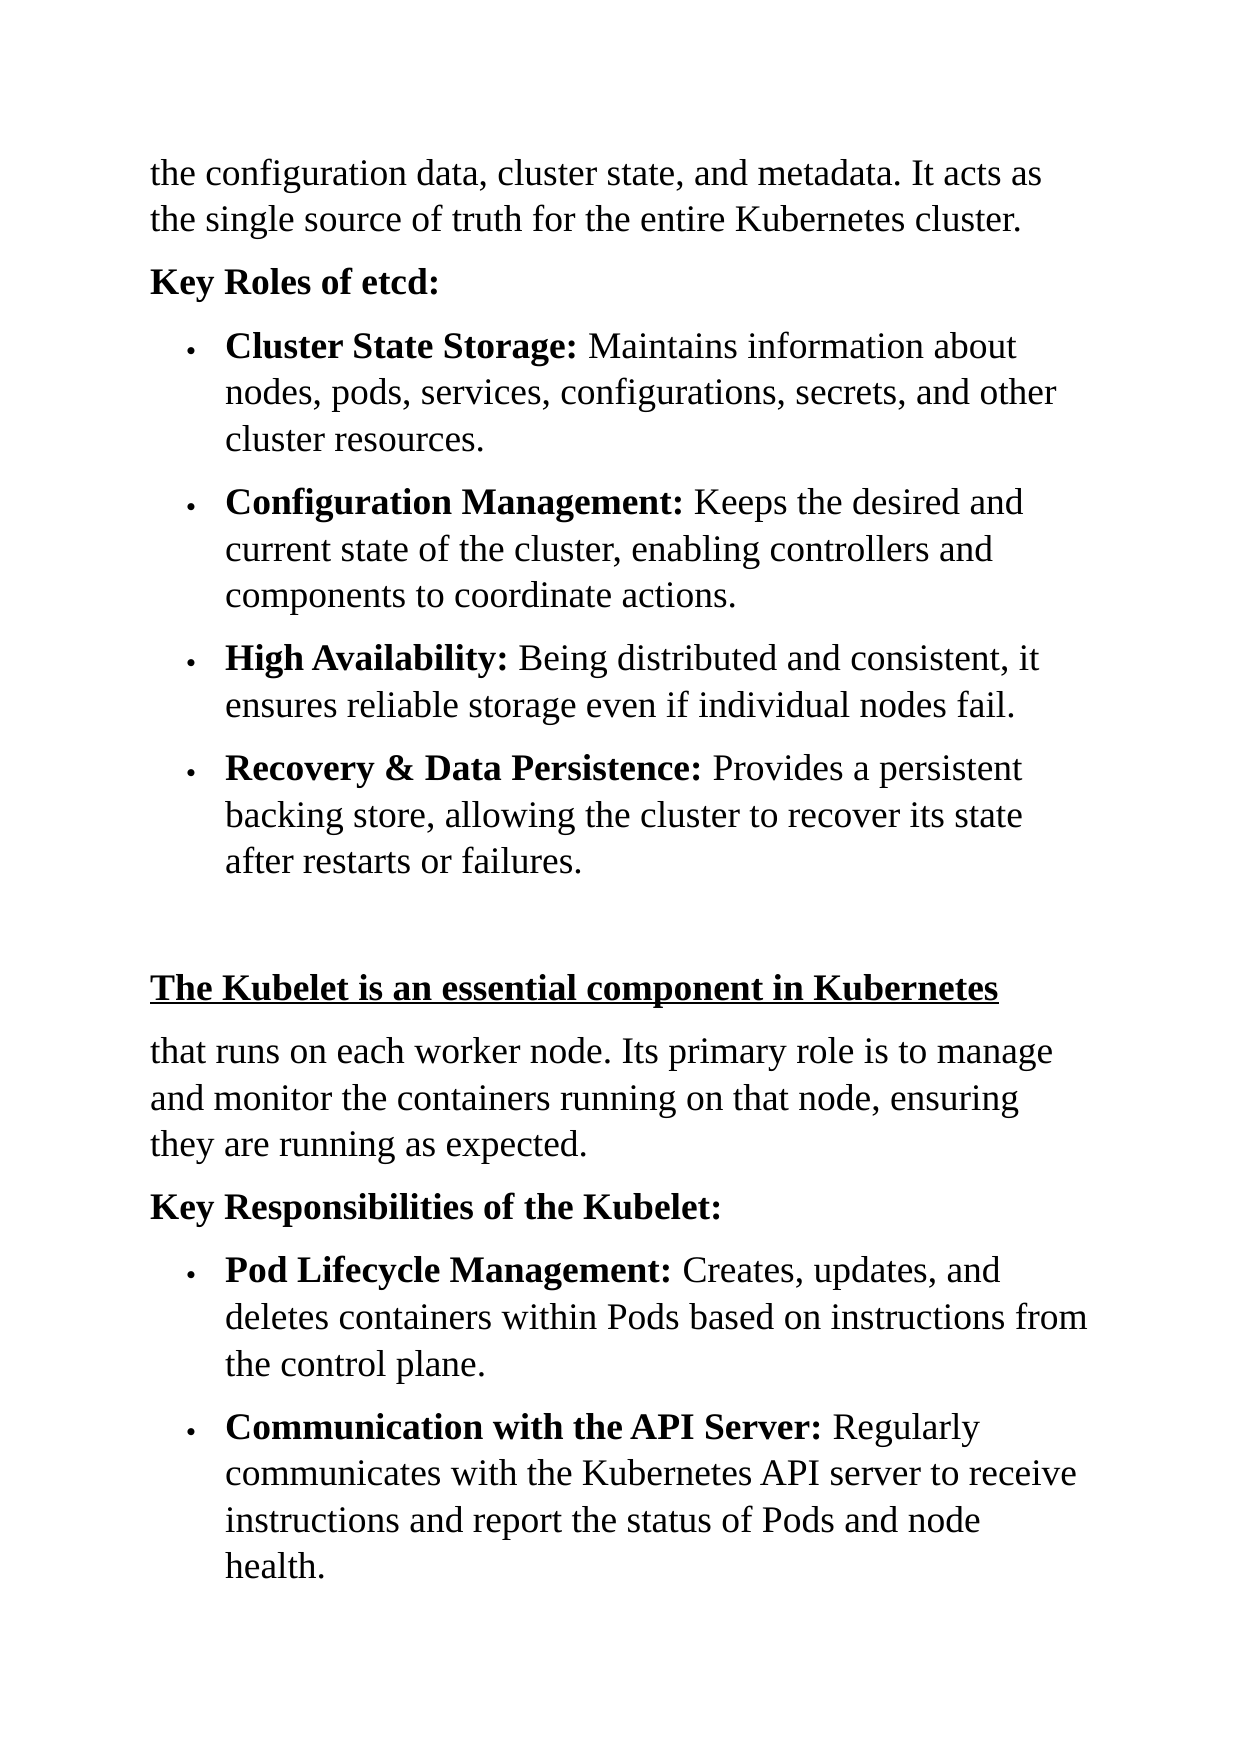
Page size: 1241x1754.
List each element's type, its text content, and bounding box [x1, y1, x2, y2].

list Configuration Management: Keeps the desired and current state of the cluster, enabling controllers and components to coordinate actions. [187, 479, 1090, 616]
text Key Responsibilities of the Kubelet: [150, 1185, 1090, 1228]
text The Kubelet is an essential component in Kubernetes [150, 965, 1090, 1008]
text Key Roles of etcd: [150, 260, 1090, 303]
text that runs on each worker node. Its primary role is to manage and monitor the containers running on that node, ensuring they are running as expected. [150, 1028, 1090, 1164]
list Cluster State Storage: Maintains information about nodes, pods, services, configurations, secrets, and other cluster resources. [187, 323, 1090, 459]
list Communication with the API Server: Regularly communicates with the Kubernetes API server to receive instructions and report the status of Pods and node health. [187, 1404, 1090, 1587]
list Recovery & Data Persistence: Provides a persistent backing store, allowing the cluster to recover its state after restarts or failures. [187, 746, 1090, 882]
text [150, 150, 1090, 240]
list High Availability: Being distributed and consistent, it ensures reliable storage even if individual nodes fail. [187, 636, 1090, 725]
list Pod Lifecycle Management: Creates, updates, and deletes containers within Pods based on instructions from the control plane. [187, 1248, 1090, 1384]
